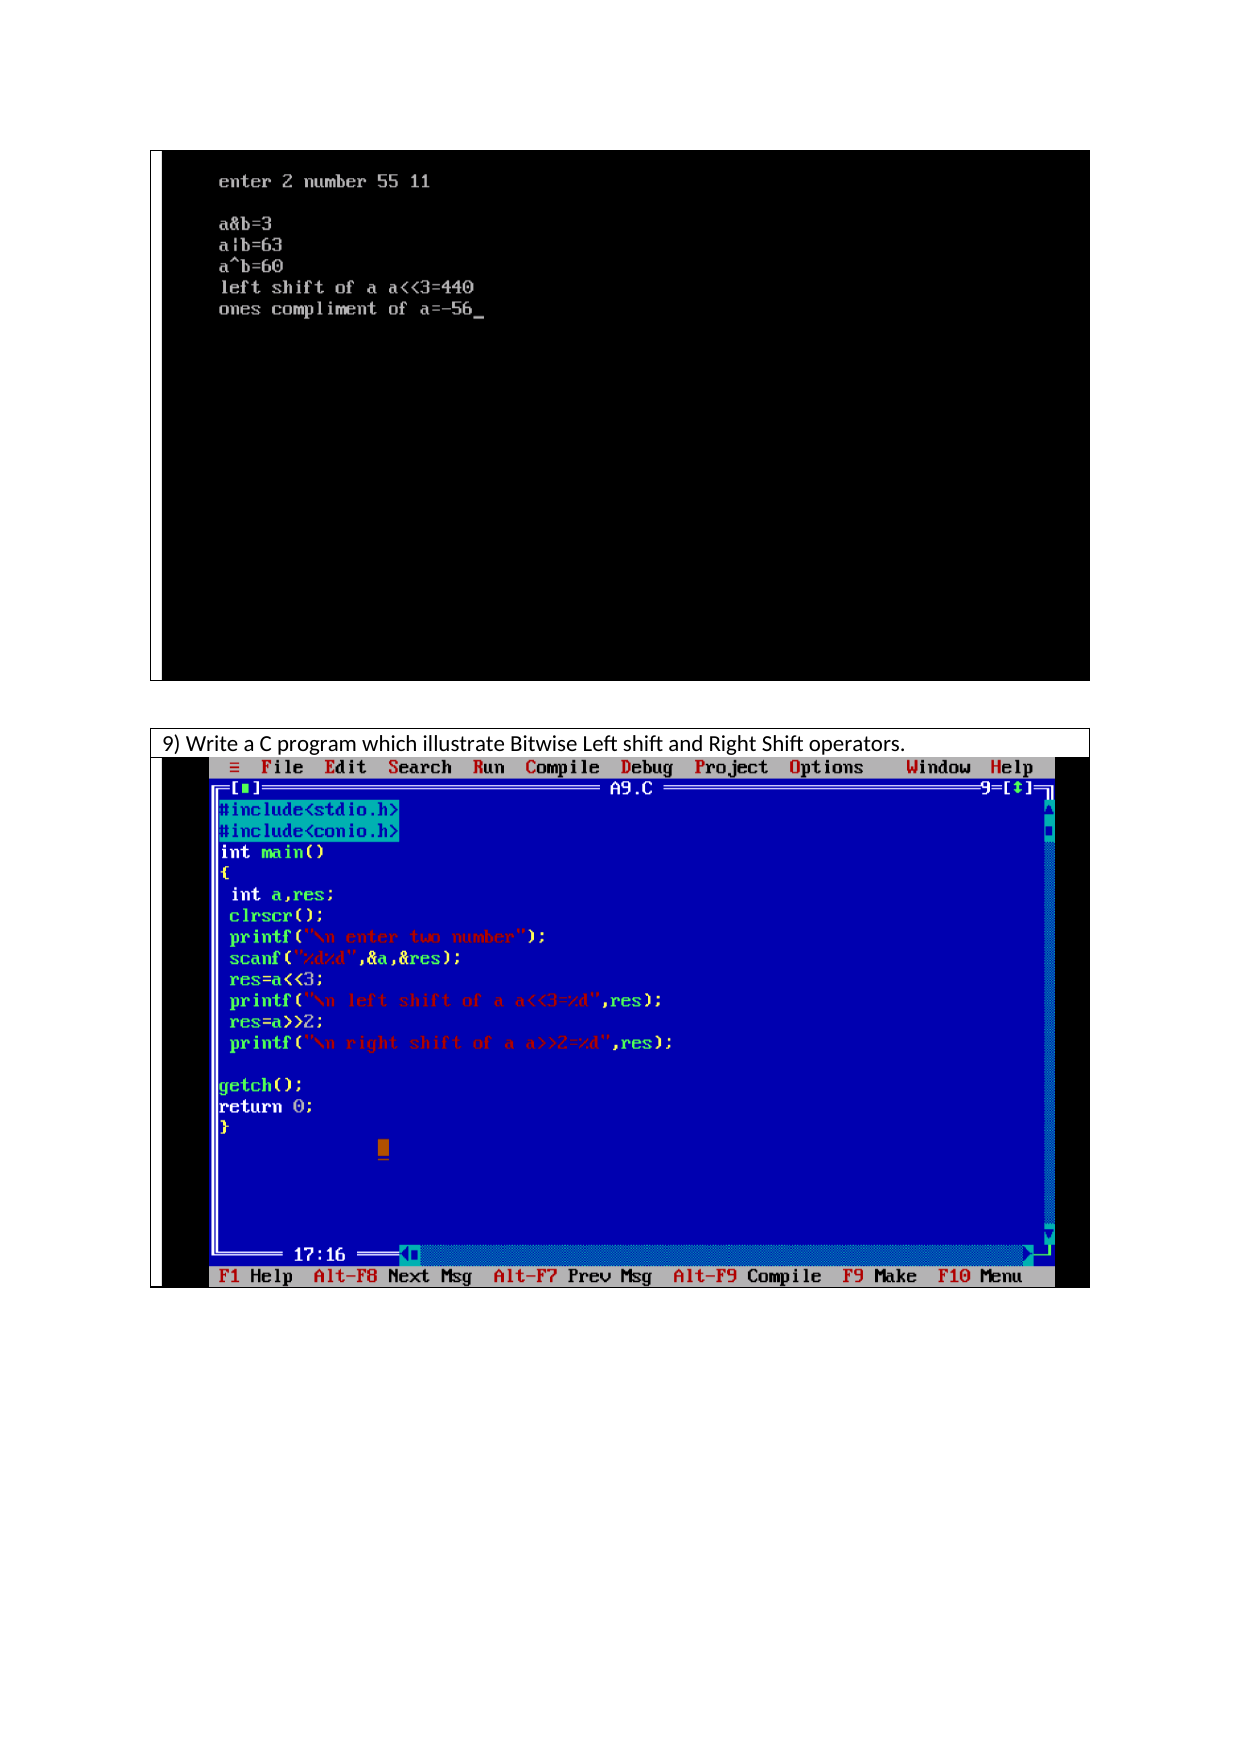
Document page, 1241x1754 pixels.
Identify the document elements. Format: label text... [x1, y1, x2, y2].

picture [161, 757, 1090, 1287]
table_header 9) Write a C program which illustrate Bitwise Left shift and Right Shift operators. [151, 729, 1089, 757]
table_cell [151, 758, 161, 1286]
table_cell [151, 151, 161, 680]
picture [161, 151, 1090, 680]
